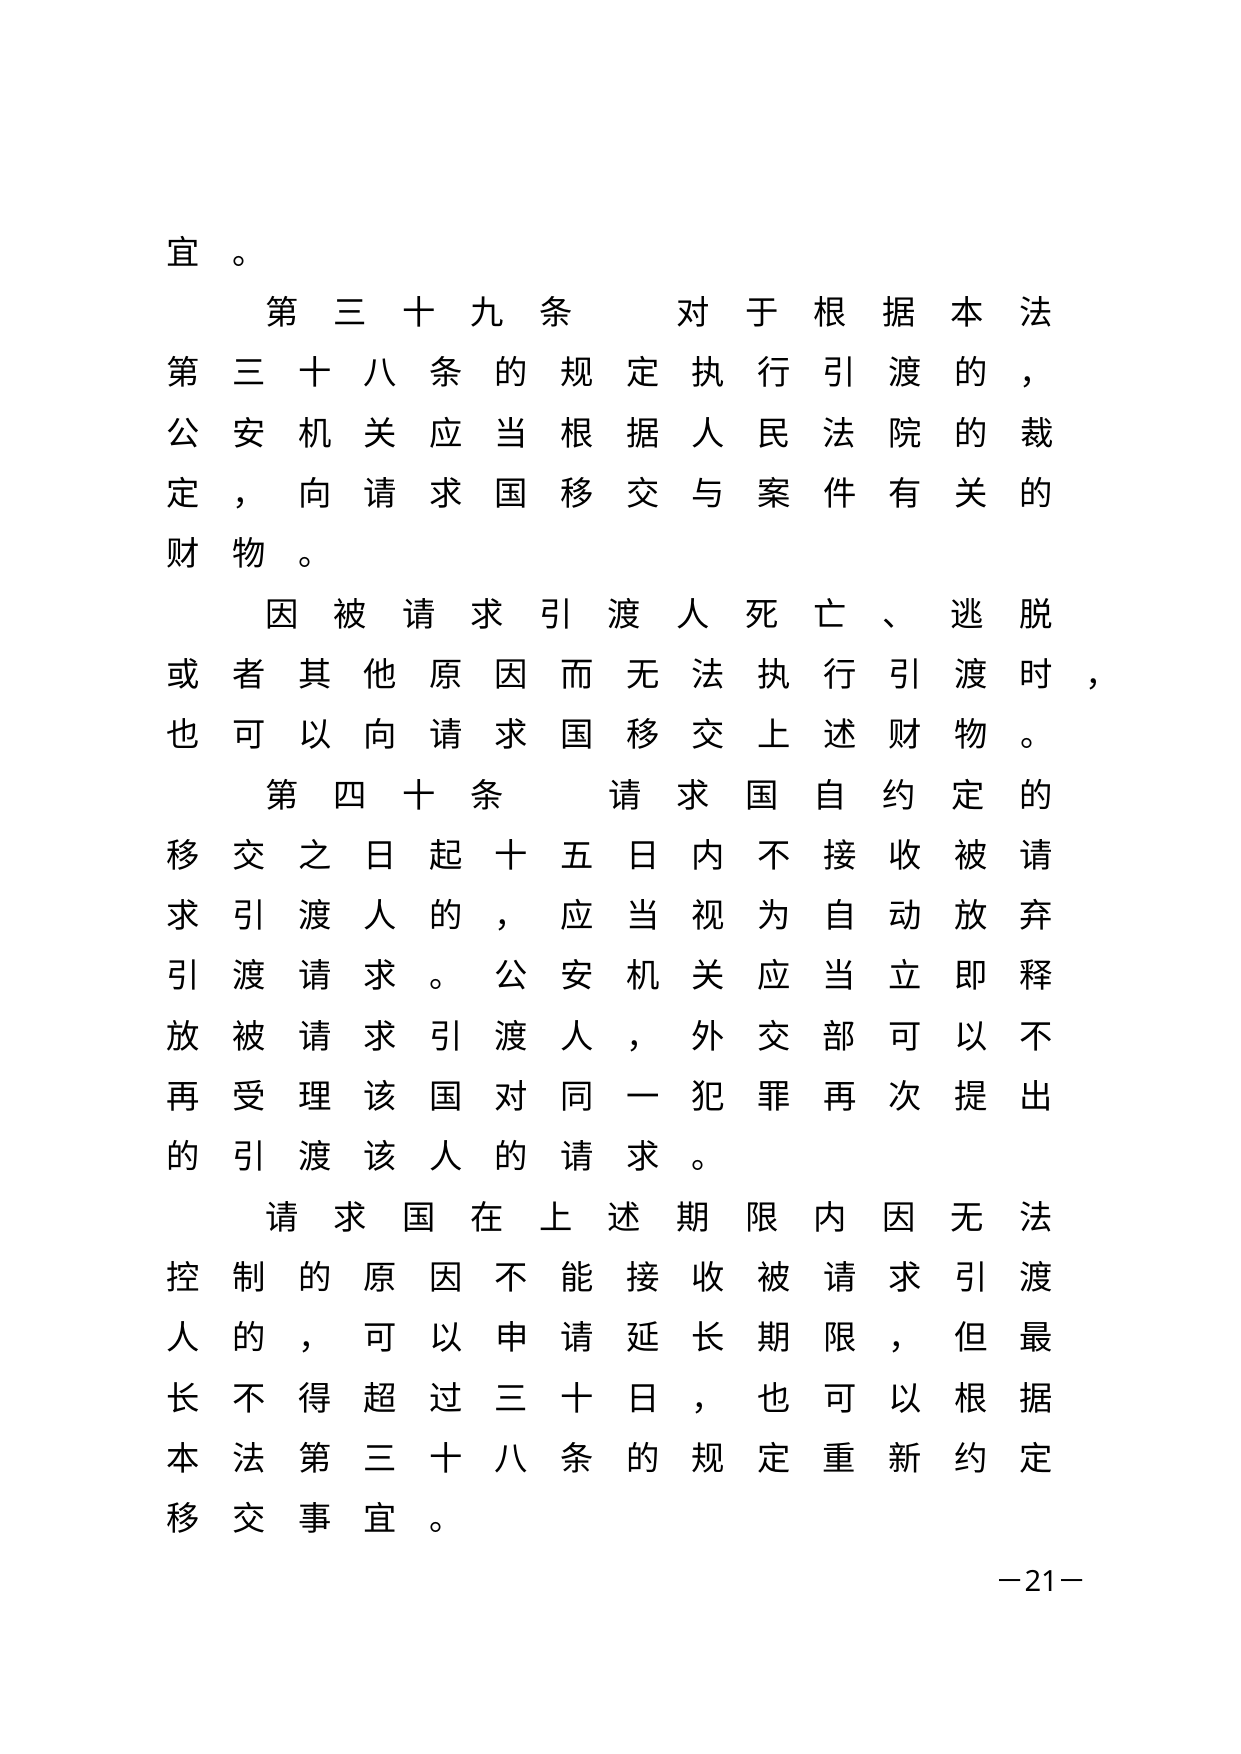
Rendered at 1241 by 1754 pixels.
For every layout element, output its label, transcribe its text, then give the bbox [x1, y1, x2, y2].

text 请求国在上述期限内因无法控制的原因不能接收被请求引渡人的，可以申请延长期限，但最长不得超过三十日，也可以根据本法第三十八条的规定重新约定移交事宜。 [167, 1184, 1085, 1546]
text 第四十条 请求国自约定的移交之日起十五日内不接收被请求引渡人的，应当视为自动放弃引渡请求。公安机关应当立即释放被请求引渡人，外交部可以不再受理该国对同一犯罪再次提出的引渡该人的请求。 [167, 762, 1085, 1184]
text 因被请求引渡人死亡、逃脱或者其他原因而无法执行引渡时，也可以向请求国移交上述财物。 [167, 581, 1085, 762]
text 第三十九条 对于根据本法第三十八条的规定执行引渡的，公安机关应当根据人民法院的裁定，向请求国移交与案件有关的财物。 [167, 280, 1085, 581]
text 第三十八条 引渡由公安机关执行。对于国务院决定准予引渡的，外交部应当及时通知公安部，并通知请求国与公安部约定移交被请求引渡人的时间、地点、方式以及执行引渡有关的其他事宜。 [167, 219, 1085, 280]
